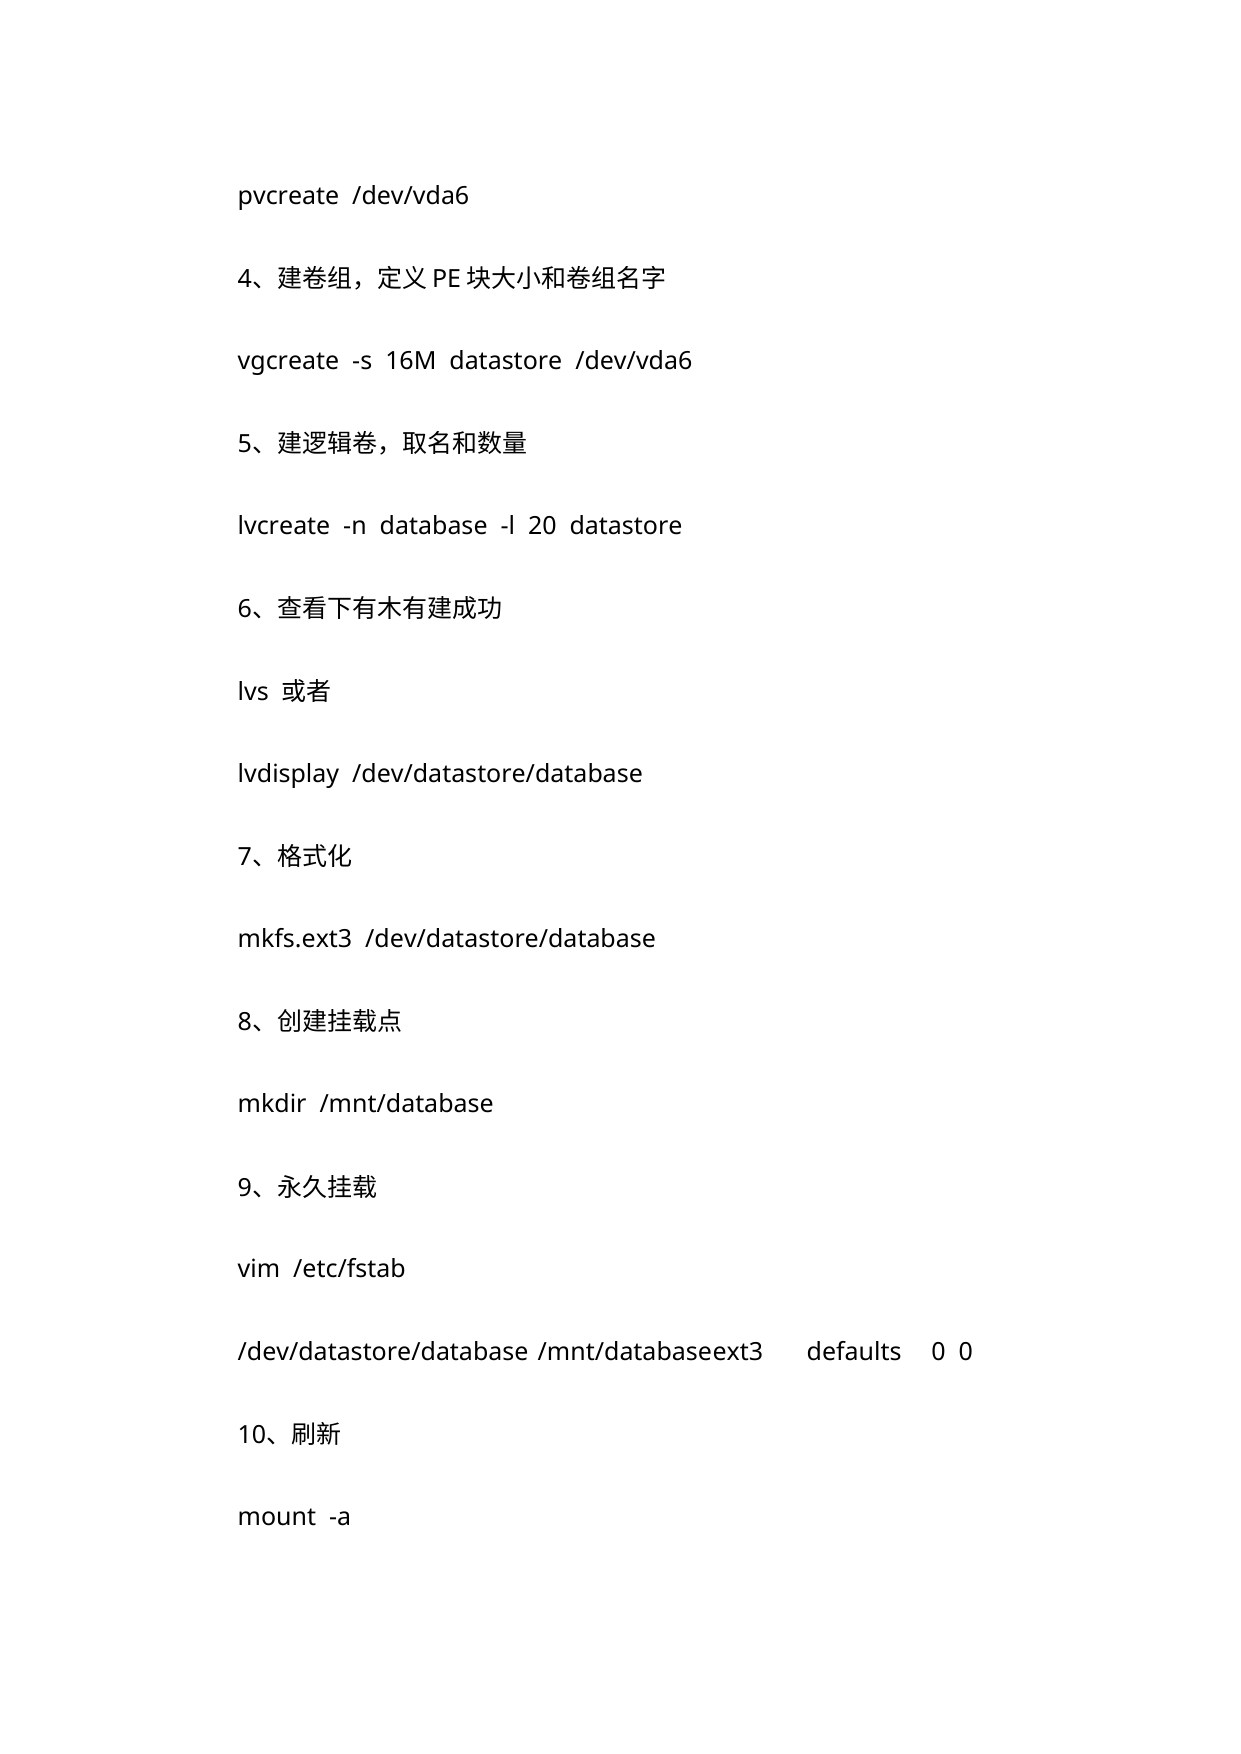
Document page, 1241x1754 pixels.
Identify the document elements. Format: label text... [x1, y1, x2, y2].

text /dev/datastore/database /mnt/database ext3 defaults 0 0 [187, 1318, 1053, 1383]
text vim /etc/fstab [187, 1236, 1053, 1301]
text 10、刷新 [187, 1400, 1053, 1465]
text 4、建卷组，定义PE块大小和卷组名字 [187, 244, 1053, 309]
text lvs 或者 [187, 657, 1053, 722]
text vgcreate -s 16M datastore /dev/vda6 [187, 327, 1053, 392]
text mount -a [187, 1483, 1053, 1548]
text pvcreate /dev/vda6 [187, 162, 1053, 227]
text mkdir /mnt/database [187, 1071, 1053, 1136]
text 7、格式化 [187, 822, 1053, 887]
text 9、永久挂载 [187, 1153, 1053, 1218]
text 8、创建挂载点 [187, 987, 1053, 1052]
text 6、查看下有木有建成功 [187, 574, 1053, 639]
text mkfs.ext3 /dev/datastore/database [187, 906, 1053, 971]
text lvdisplay /dev/datastore/database [187, 740, 1053, 805]
text 5、建逻辑卷，取名和数量 [187, 409, 1053, 474]
text lvcreate -n database -l 20 datastore [187, 492, 1053, 557]
